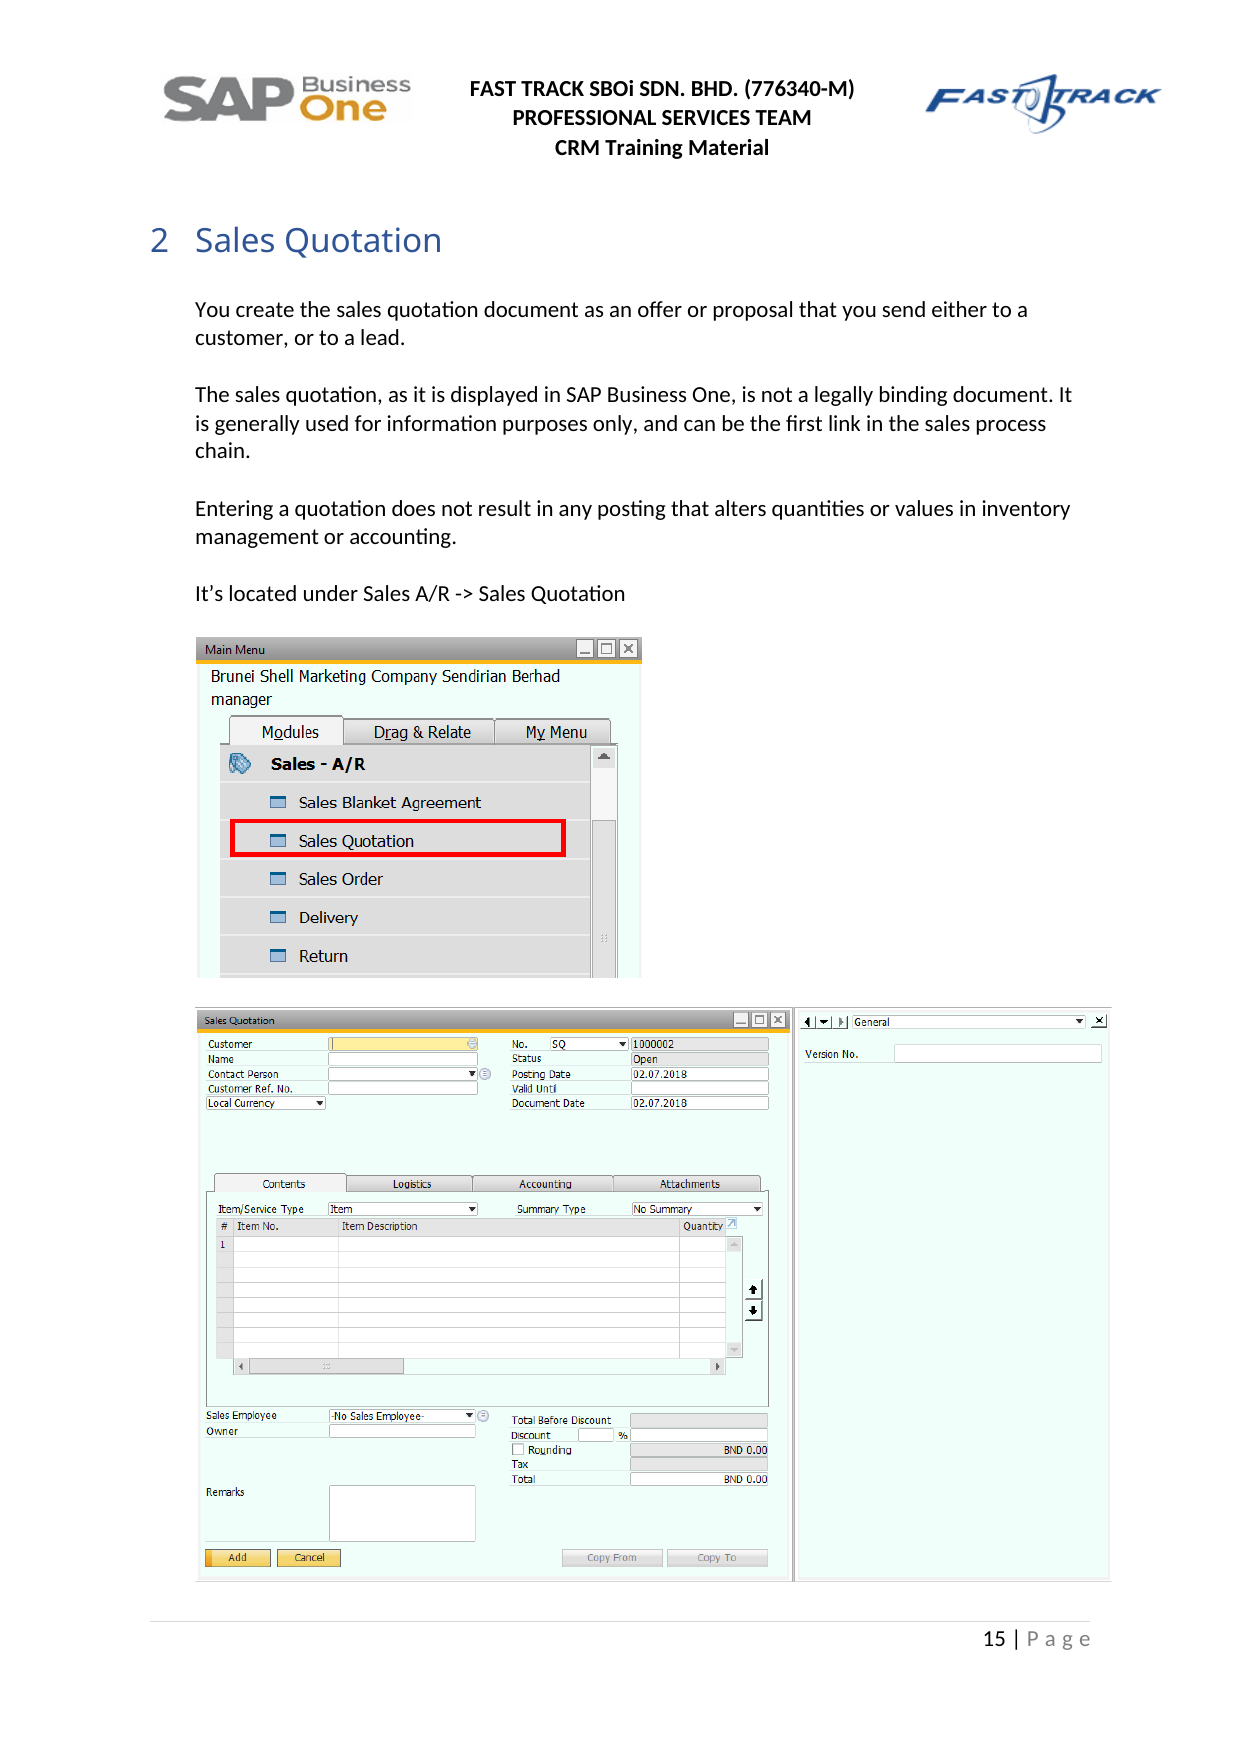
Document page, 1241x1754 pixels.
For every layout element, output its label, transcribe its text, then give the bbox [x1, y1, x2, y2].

picture [195, 1007, 1112, 1582]
text You create the sales quotation document as an offer or proposal that you send either to a customer, or to a lead. [195, 295, 1090, 351]
picture [161, 73, 414, 124]
picture [195, 636, 642, 978]
text Entering a quotation does not result in any posting that alters quantities or values in inventory management or accounting. [195, 494, 1090, 550]
picture [925, 73, 1163, 135]
text The sales quotation, as it is displayed in SAP Business One, is not a legally binding document. It is generally used for information purposes only, and can be the first link in the sales process chain. [195, 381, 1090, 465]
subtitle Sales Quotation [150, 217, 1090, 263]
text It’s located under Sales A/R -> Sales Quotation [195, 579, 1090, 607]
